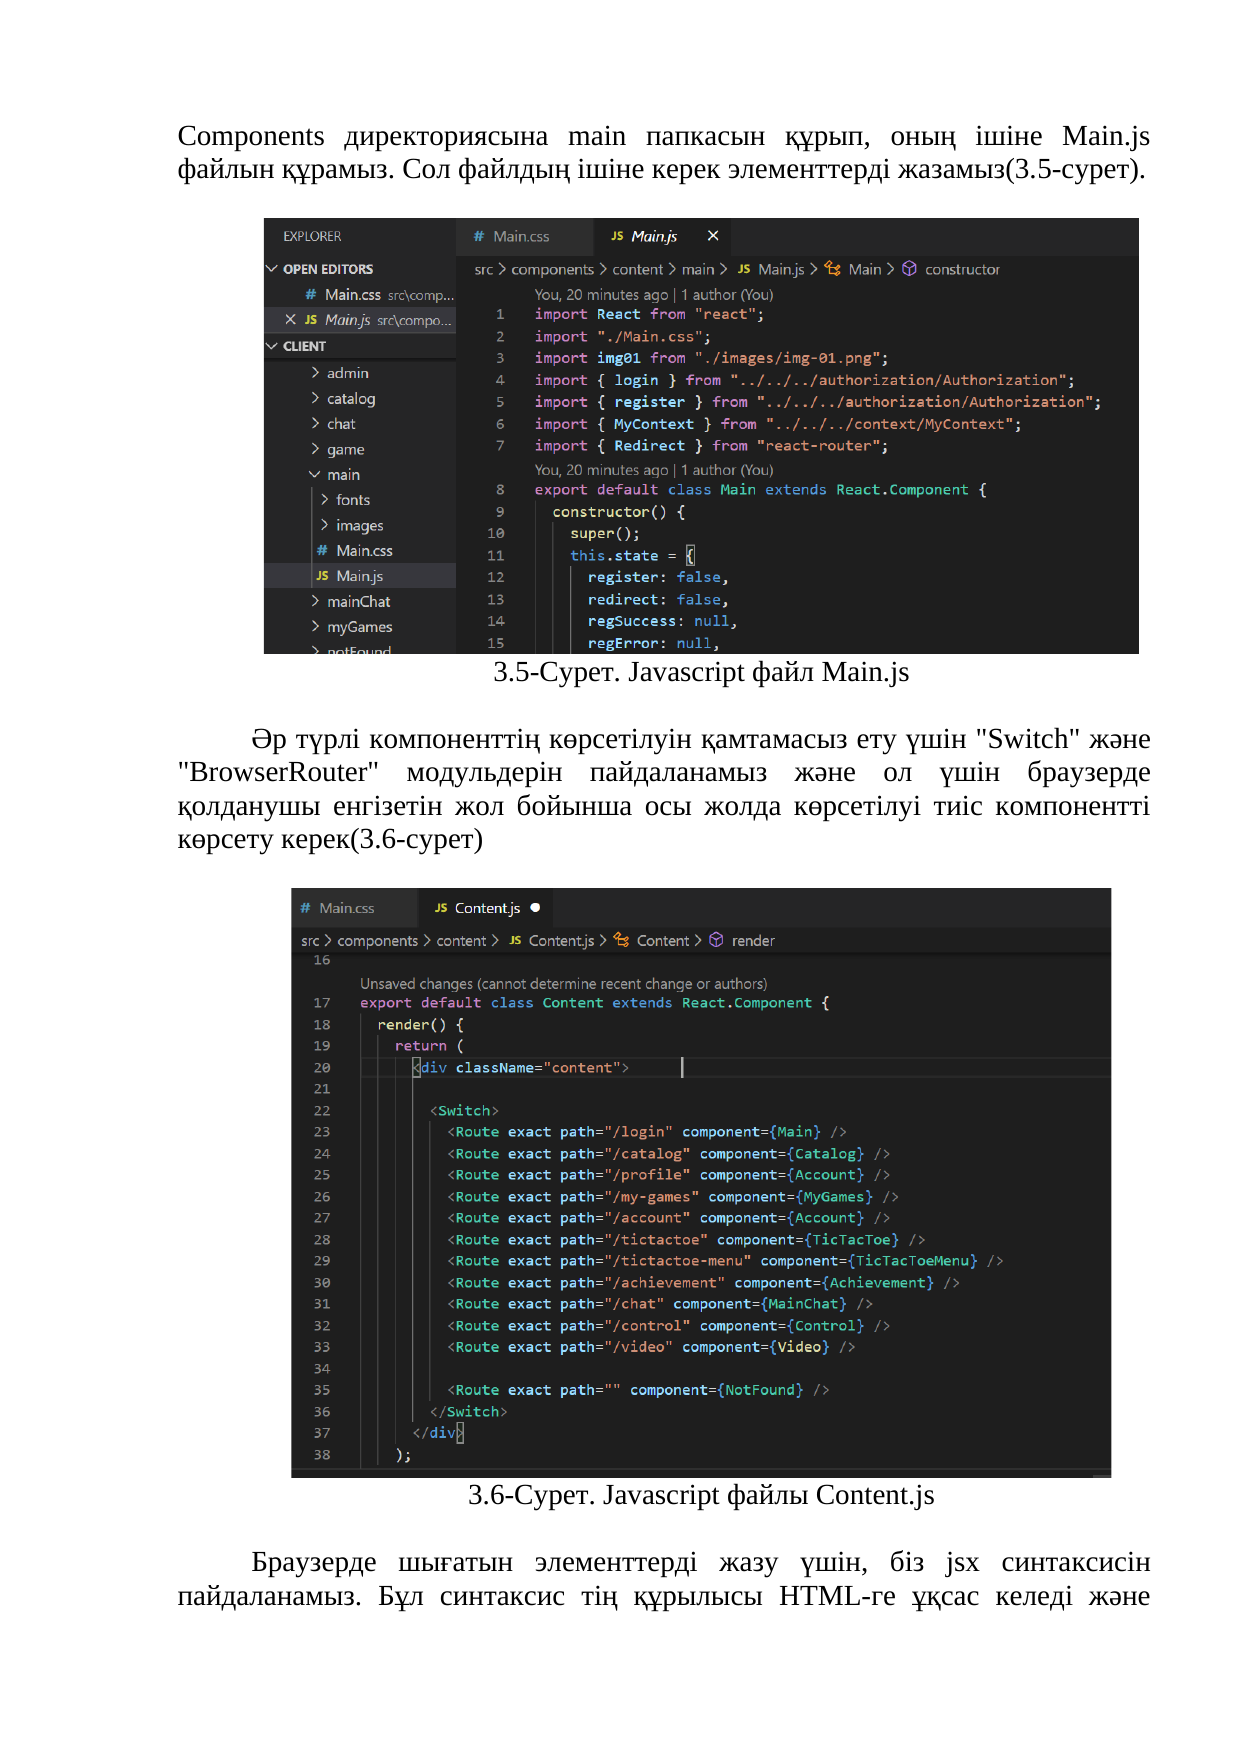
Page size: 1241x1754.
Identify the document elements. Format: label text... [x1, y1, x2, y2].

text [177, 1544, 1152, 1612]
picture [263, 218, 1139, 654]
text 3.5-Сурет. Javascript файл Main.js [177, 654, 1152, 687]
text Әр түрлі компоненттің көрсетілуін қамтамасыз ету үшін "Switch" және "BrowserRouter" модульдерін пайдаланамыз және ол үшін браузерде қолданушы енгізетін жол бойынша осы жолда көрсетілуі тиіс компонентті көрсету керек(3.6-сурет) [177, 721, 1152, 855]
text 3.6-Сурет. Javascript файлы Content.js [177, 1477, 1152, 1511]
picture [291, 888, 1112, 1478]
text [177, 118, 1152, 185]
